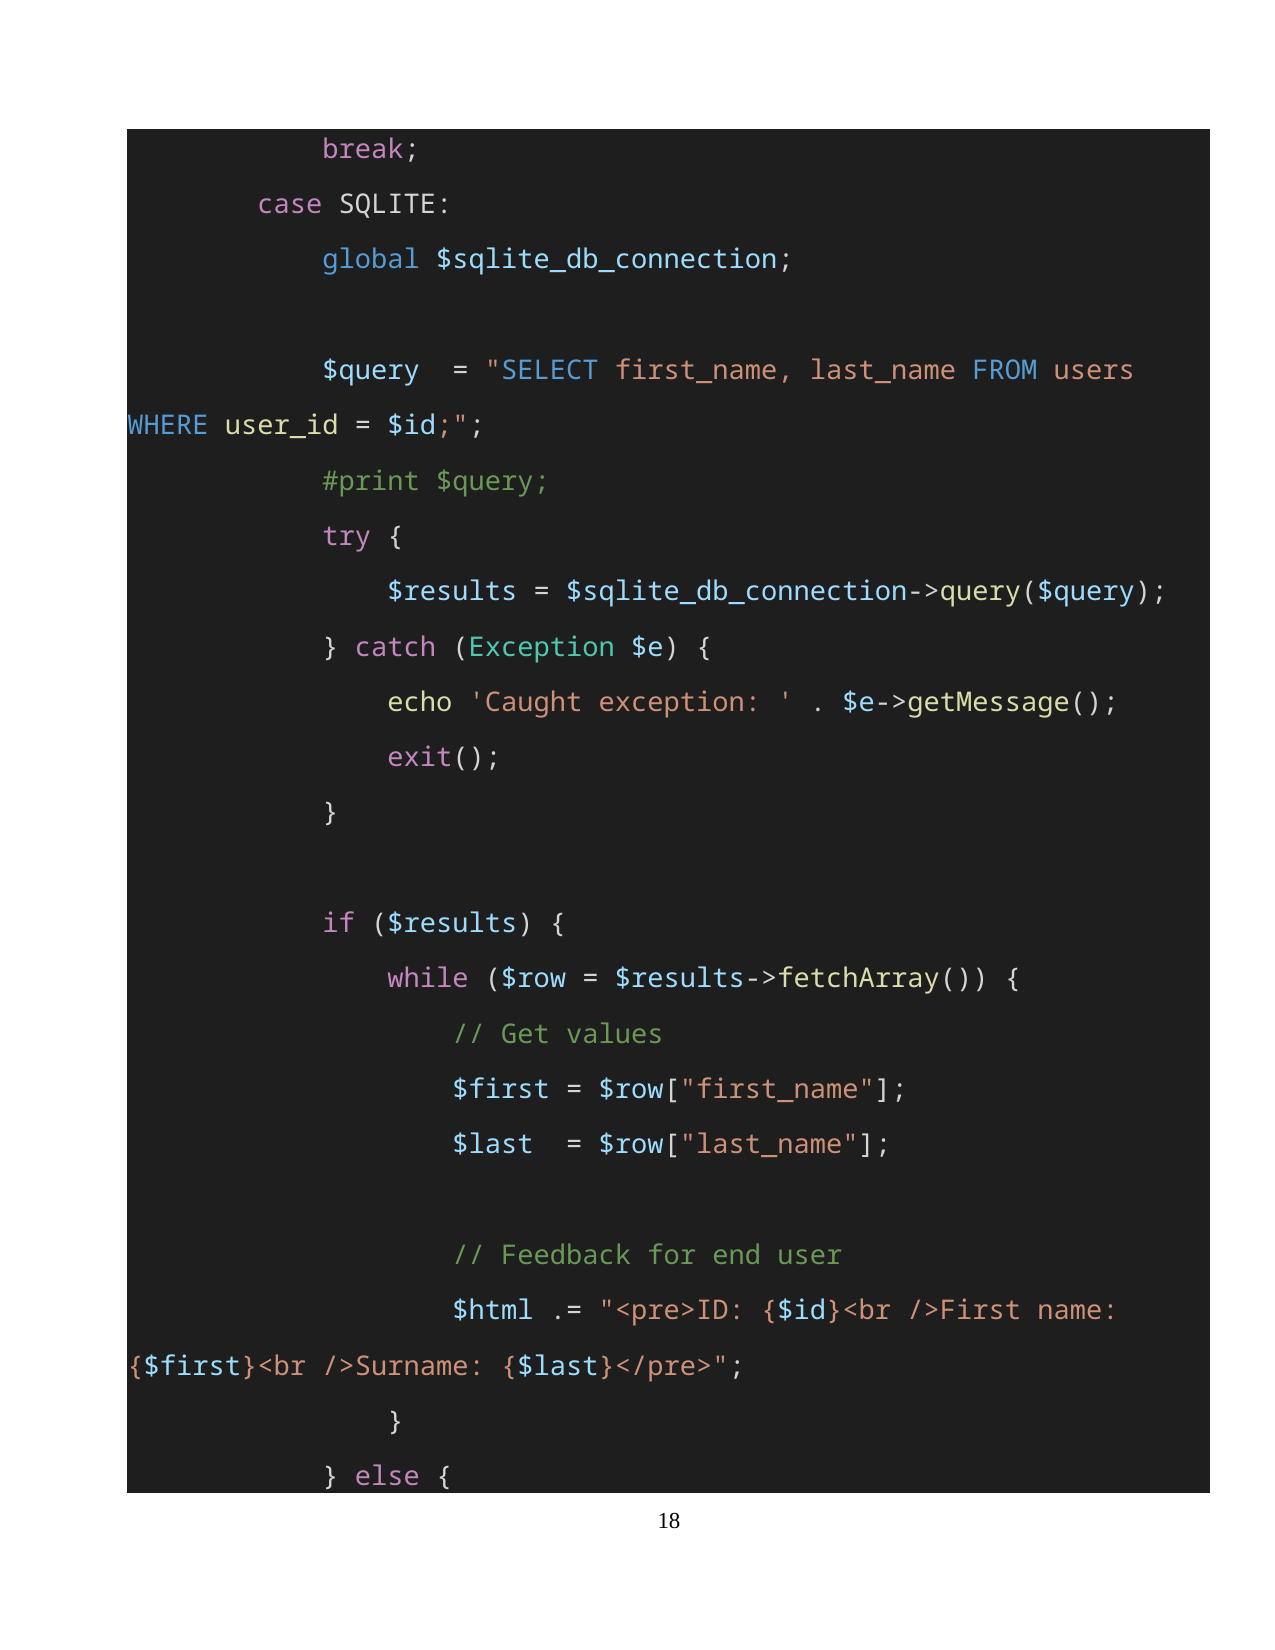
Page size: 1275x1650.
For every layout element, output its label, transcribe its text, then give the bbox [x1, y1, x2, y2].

text try { [127, 516, 1210, 553]
text case SQLITE: [127, 184, 1210, 221]
text break; [127, 129, 1210, 166]
text $html .= "<pre>ID: {$id}<br />First name: {$first}<br />Surname: {$last}</pre>"; [127, 1291, 1210, 1383]
text } else { [127, 1457, 1210, 1493]
text } [127, 1401, 1210, 1438]
text echo 'Caught exception: ' . $e->getMessage(); [127, 682, 1210, 719]
text while ($row = $results->fetchArray()) { [127, 959, 1210, 996]
text // Feedback for end user [127, 1235, 1210, 1272]
text $query = "SELECT first_name, last_name FROM users WHERE user_id = $id;"; [127, 350, 1210, 443]
text global $sqlite_db_connection; [127, 240, 1210, 277]
text exit(); [127, 738, 1210, 774]
text if ($results) { [127, 903, 1210, 940]
text $results = $sqlite_db_connection->query($query); [127, 572, 1210, 608]
text // Get values [127, 1014, 1210, 1051]
text } [127, 793, 1210, 830]
text } catch (Exception $e) { [127, 627, 1210, 664]
text $first = $row["first_name"]; [127, 1069, 1210, 1106]
text #print $query; [127, 461, 1210, 498]
text $last = $row["last_name"]; [127, 1125, 1210, 1162]
